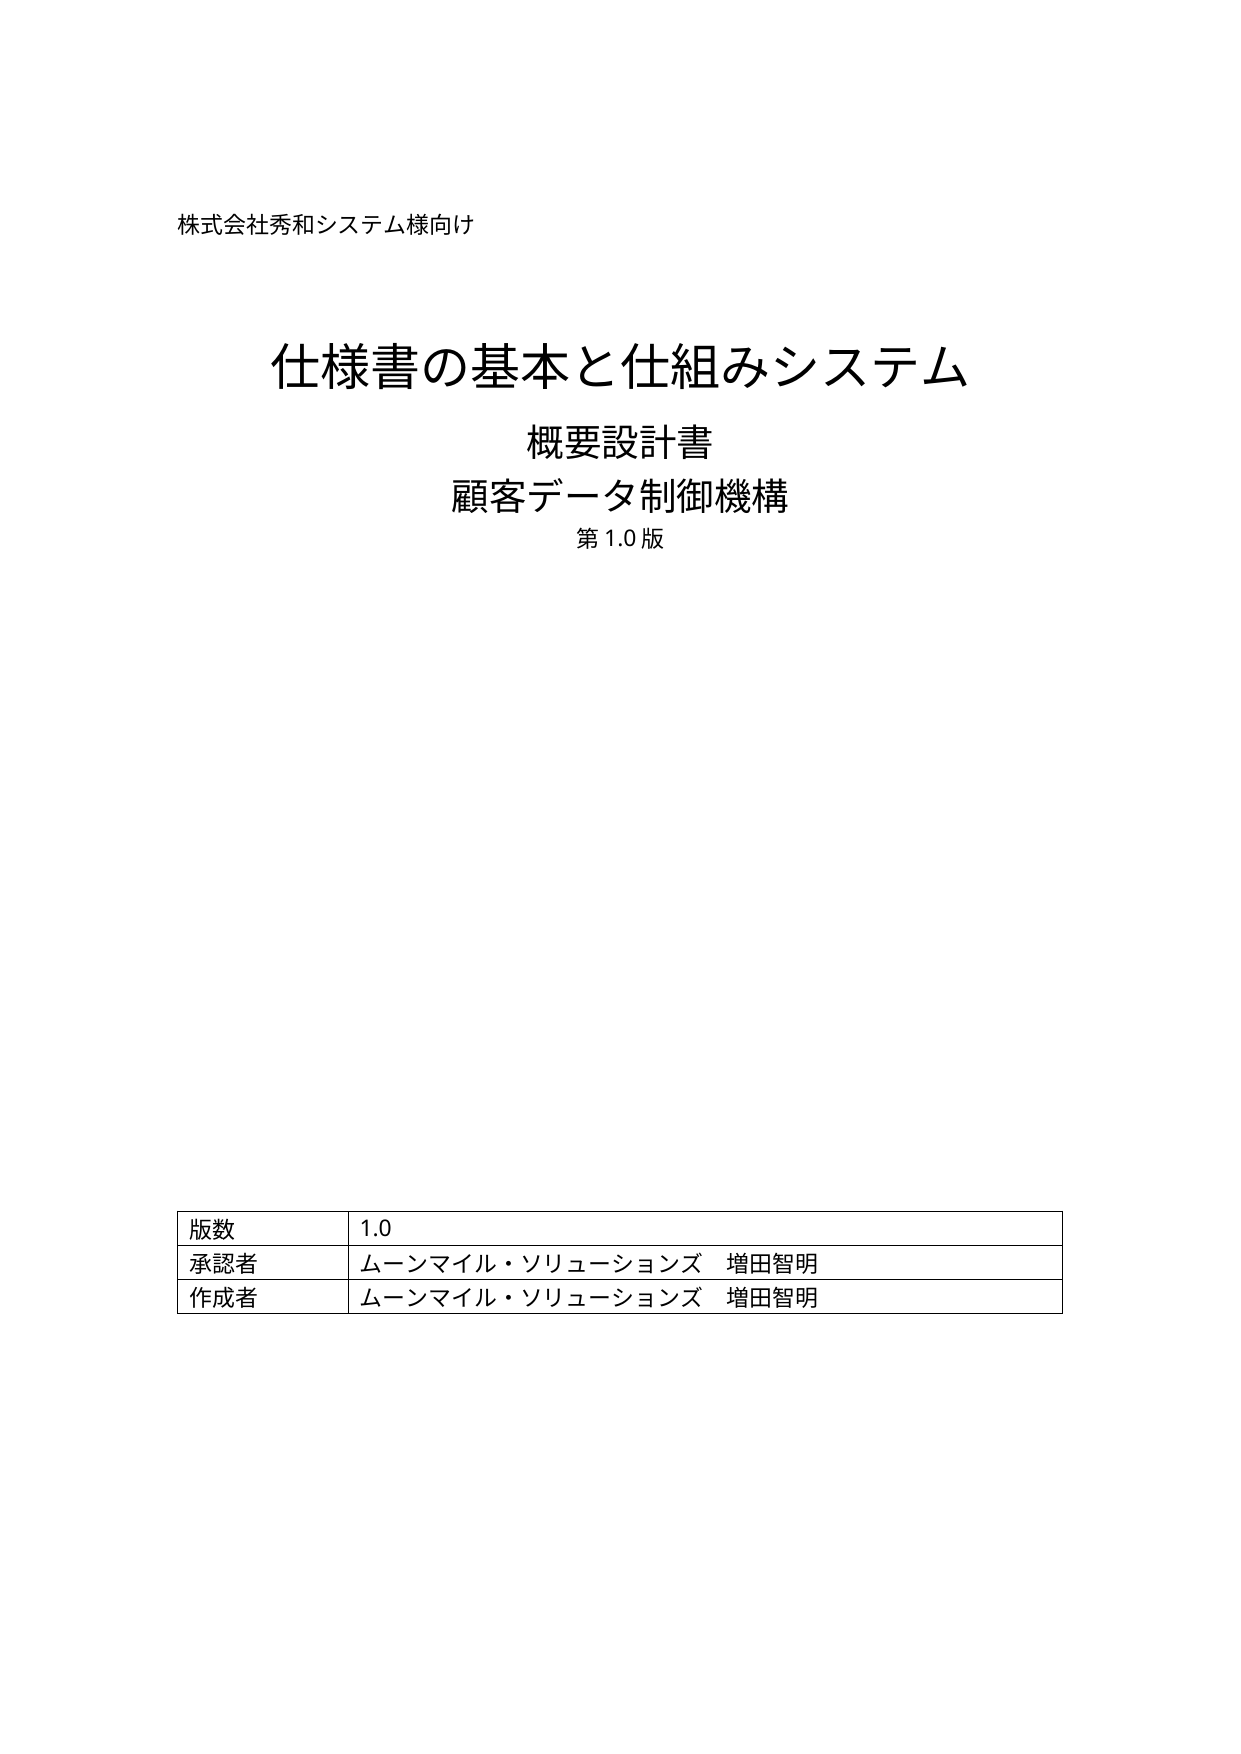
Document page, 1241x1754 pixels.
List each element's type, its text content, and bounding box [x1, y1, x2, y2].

table_header 版数 [178, 1212, 348, 1245]
text 株式会社秀和システム様向け [177, 207, 1063, 240]
table_cell ムーンマイル・ソリューションズ 増田智明 [349, 1280, 1062, 1313]
table_header 1.0 [349, 1212, 1062, 1245]
text 第1.0版 [177, 521, 1063, 554]
table_cell 承認者 [178, 1246, 348, 1279]
title 仕様書の基本と仕組みシステム [177, 327, 1063, 400]
table_cell 作成者 [178, 1280, 348, 1313]
subtitle 概要設計書 顧客データ制御機構 [177, 412, 1063, 521]
table_cell ムーンマイル・ソリューションズ 増田智明 [349, 1246, 1062, 1279]
